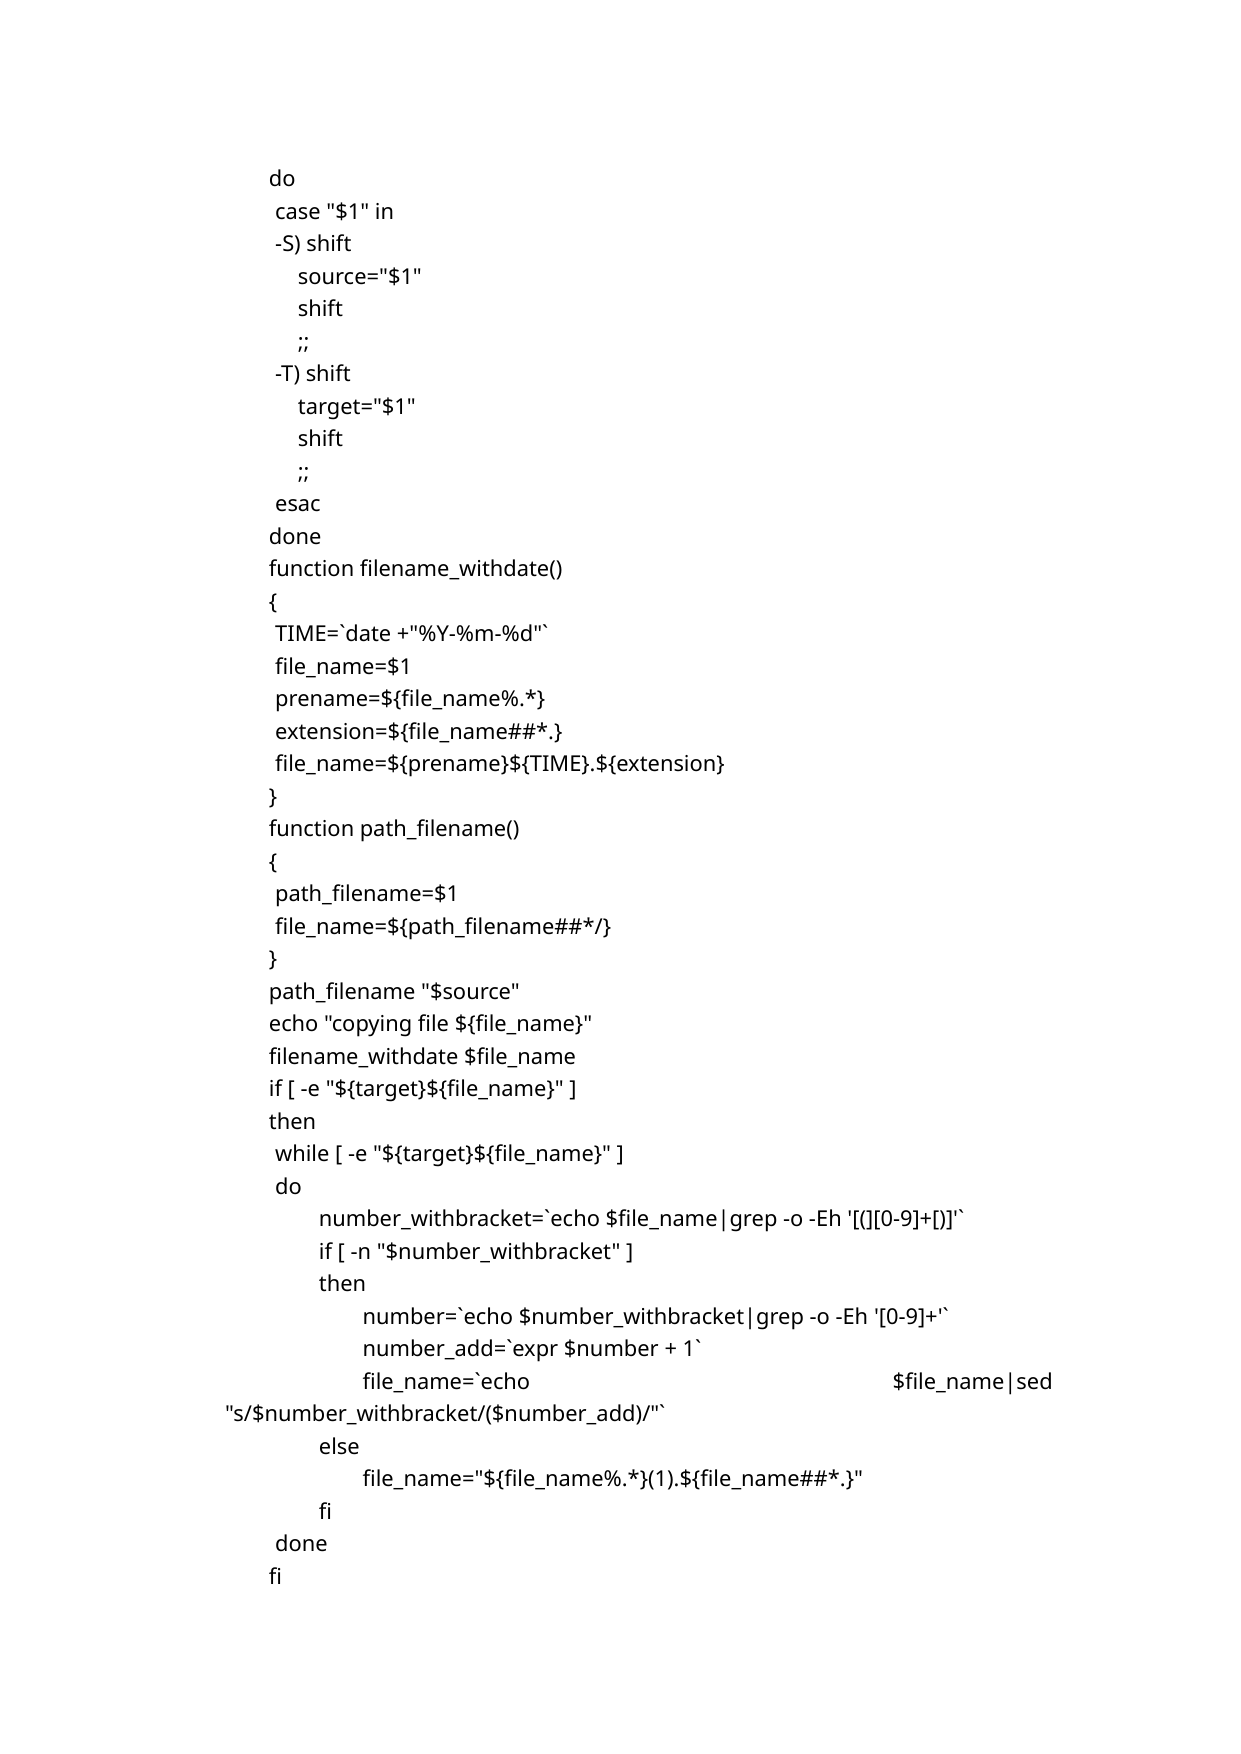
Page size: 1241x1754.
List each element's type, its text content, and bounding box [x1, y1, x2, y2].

list file_name=$1 [225, 649, 1053, 682]
list function filename_withdate() [225, 552, 1053, 584]
list source="$1" [225, 259, 1053, 292]
list else [225, 1429, 1053, 1462]
list fi [225, 1494, 1053, 1527]
list } [225, 779, 1053, 812]
list then [225, 1267, 1053, 1299]
list done [225, 1527, 1053, 1559]
list path_filename=$1 [225, 877, 1053, 909]
list file_name="${file_name%.*}(1).${file_name##*.}" [225, 1462, 1053, 1494]
list extension=${file_name##*.} [225, 714, 1053, 747]
list { [225, 844, 1053, 877]
list fi [225, 1559, 1053, 1592]
list -S) shift [225, 227, 1053, 259]
list target="$1" [225, 389, 1053, 422]
list do [225, 162, 1053, 194]
list if [ -n "$number_withbracket" ] [225, 1234, 1053, 1267]
list shift [225, 292, 1053, 324]
list } [225, 942, 1053, 974]
list path_filename "$source" [225, 974, 1053, 1007]
list number=`echo $number_withbracket|grep -o -Eh '[0-9]+'` [225, 1299, 1053, 1332]
list ;; [225, 454, 1053, 487]
list number_add=`expr $number + 1` [225, 1332, 1053, 1364]
list echo "copying file ${file_name}" [225, 1007, 1053, 1039]
list { [225, 584, 1053, 617]
list prename=${file_name%.*} [225, 682, 1053, 714]
list number_withbracket=`echo $file_name|grep -o -Eh '[(][0-9]+[)]'` [225, 1202, 1053, 1234]
list if [ -e "${target}${file_name}" ] [225, 1072, 1053, 1104]
list file_name=${prename}${TIME}.${extension} [225, 747, 1053, 779]
list function path_filename() [225, 812, 1053, 844]
list then [225, 1104, 1053, 1137]
list ;; [225, 324, 1053, 357]
list do [225, 1169, 1053, 1202]
list TIME=`date +"%Y-%m-%d"` [225, 617, 1053, 649]
list filename_withdate $file_name [225, 1039, 1053, 1072]
list -T) shift [225, 357, 1053, 389]
list shift [225, 422, 1053, 454]
list while [ -e "${target}${file_name}" ] [225, 1137, 1053, 1169]
list file_name=${path_filename##*/} [225, 909, 1053, 942]
list file_name=`echo $file_name|sed "s/$number_withbracket/($number_add)/"` [225, 1364, 1053, 1429]
list done [225, 519, 1053, 552]
list case "$1" in [225, 194, 1053, 227]
list esac [225, 487, 1053, 519]
